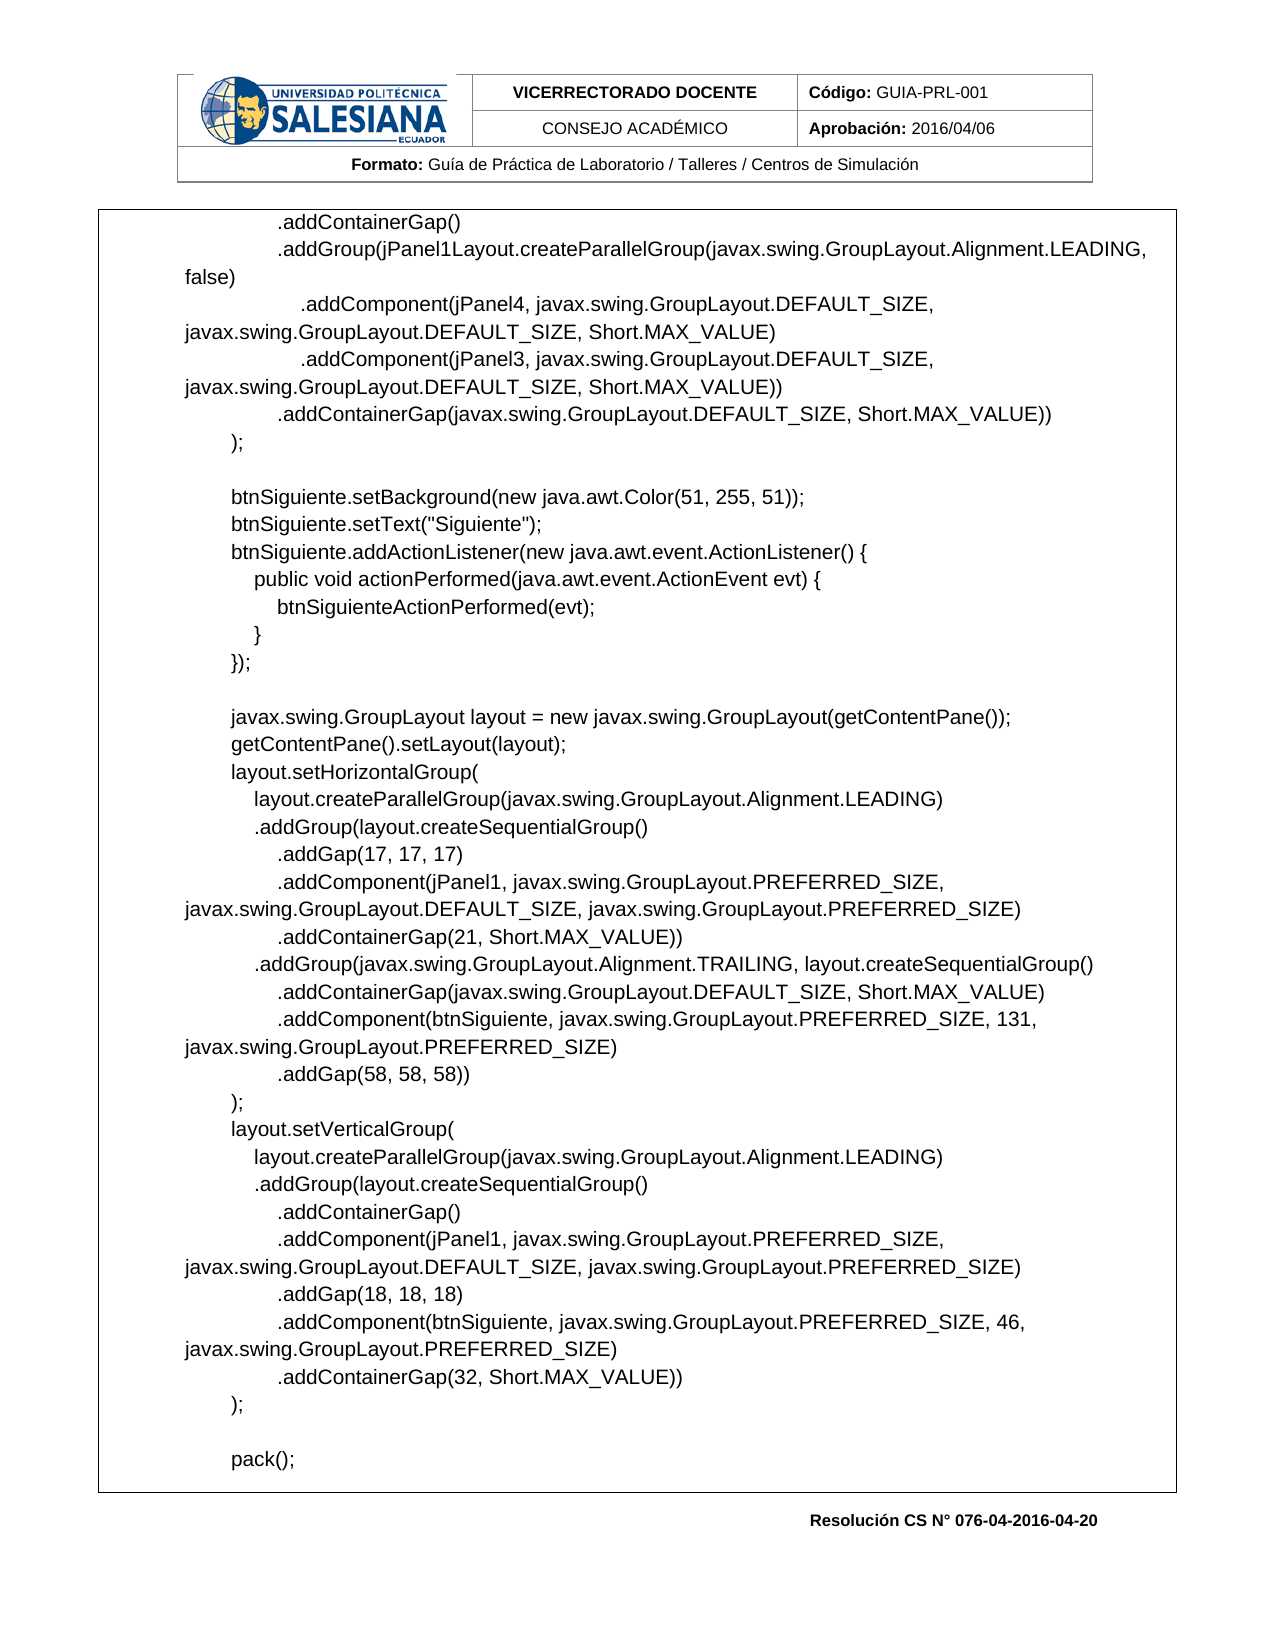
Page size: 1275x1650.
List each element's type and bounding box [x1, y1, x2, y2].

picture [193, 74, 457, 146]
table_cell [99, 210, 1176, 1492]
